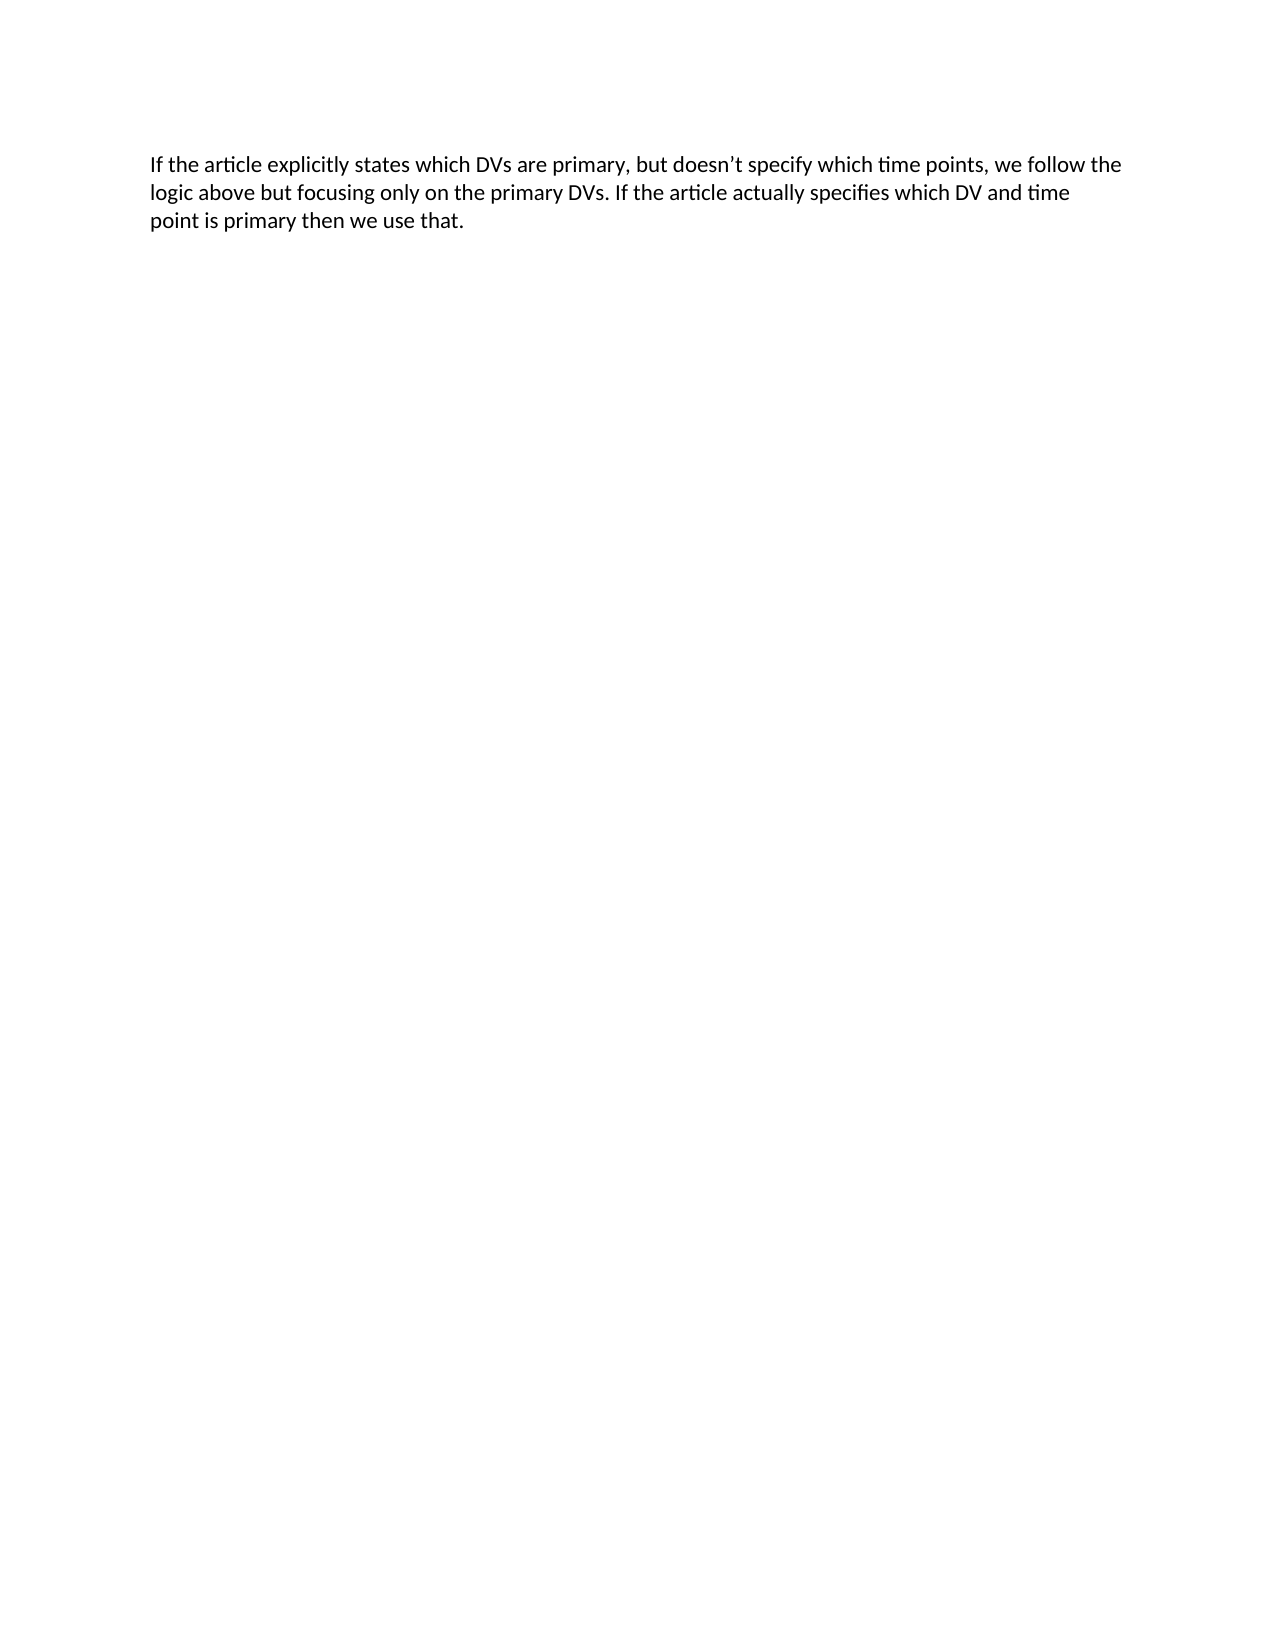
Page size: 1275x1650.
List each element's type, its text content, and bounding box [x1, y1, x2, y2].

text If the article explicitly states which DVs are primary, but doesn’t specify which time points, we follow the logic above but focusing only on the primary DVs. If the article actually specifies which DV and time point is primary then we use that. [150, 150, 1125, 234]
